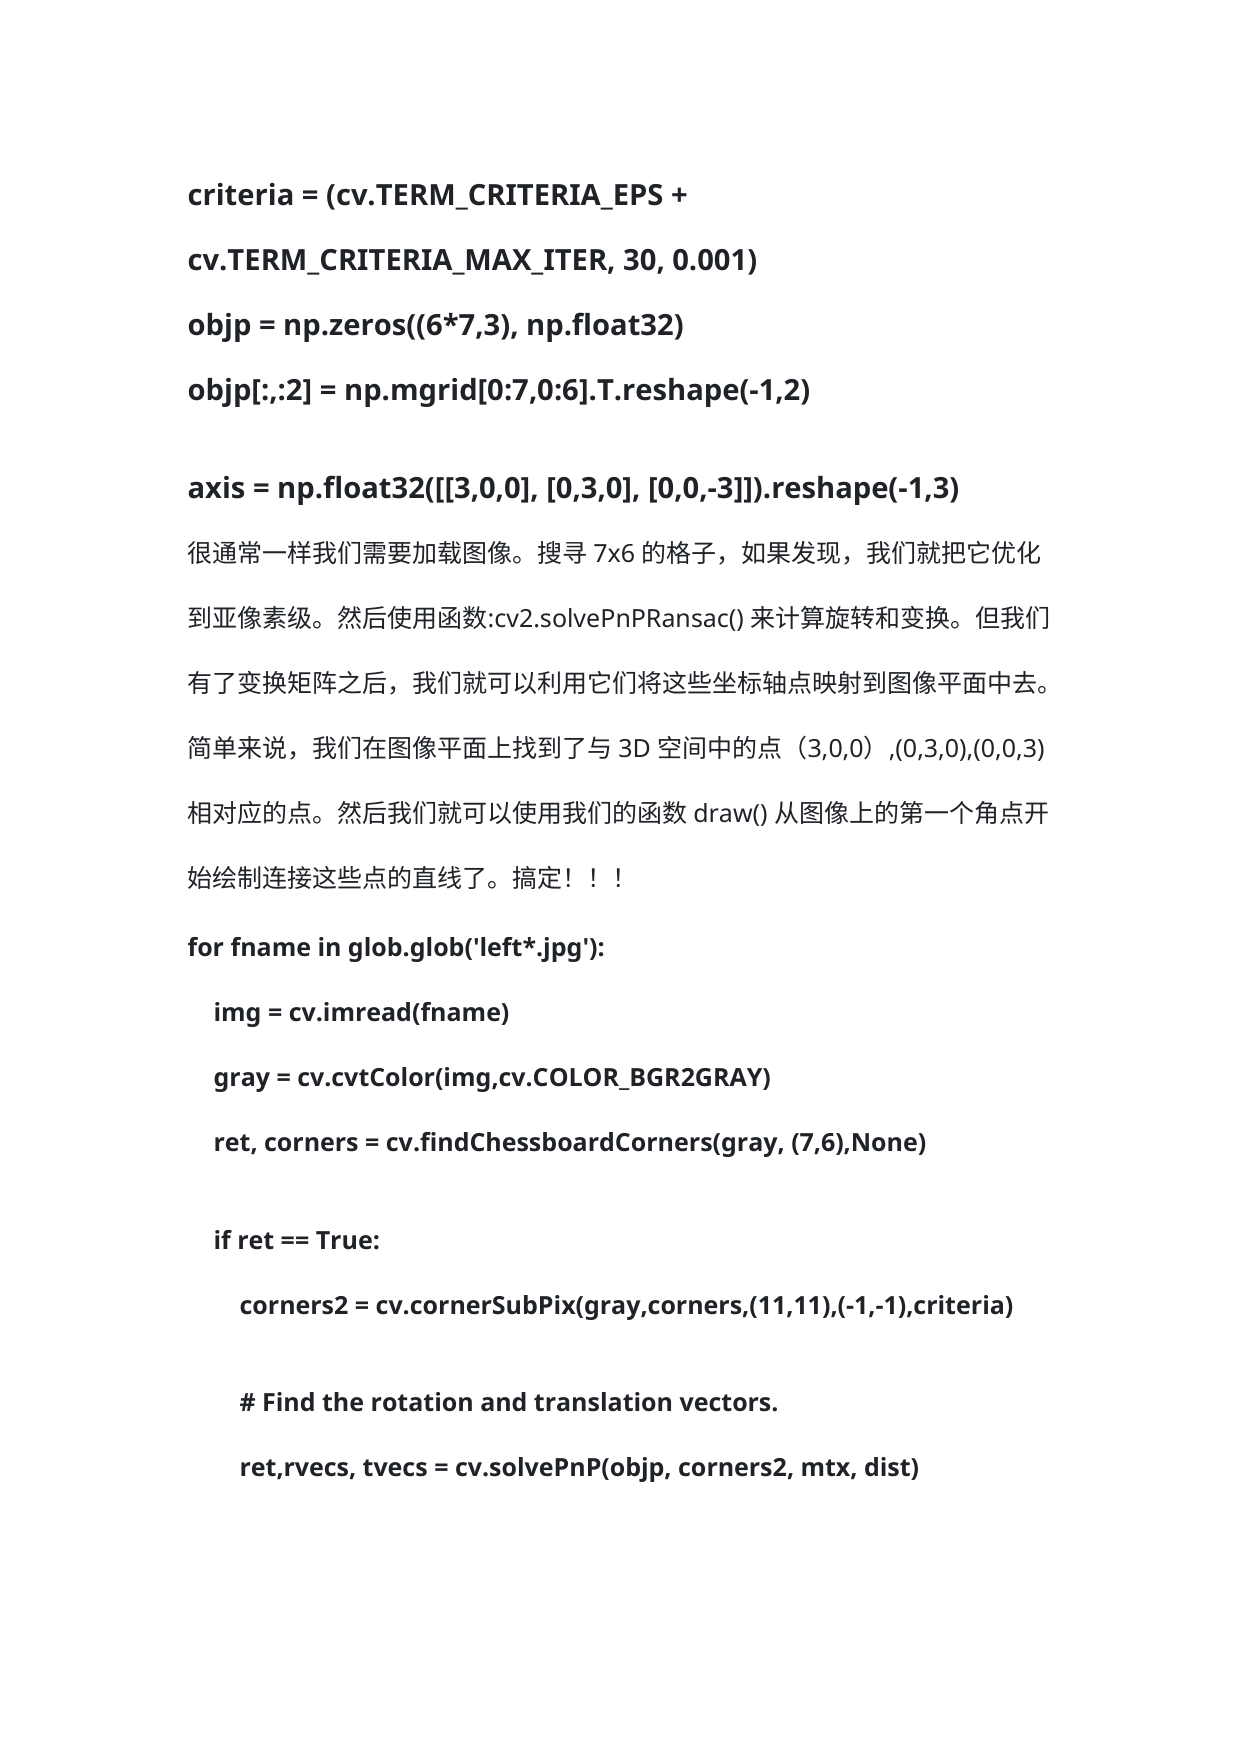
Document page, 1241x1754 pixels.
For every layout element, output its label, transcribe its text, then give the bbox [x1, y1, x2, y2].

text corners2 = cv.cornerSubPix(gray,corners,(11,11),(-1,-1),criteria) [187, 1272, 1053, 1337]
text if ret == True: [187, 1207, 1053, 1272]
text for fname in glob.glob('left*.jpg'): [187, 914, 1053, 979]
text ret, corners = cv.findChessboardCorners(gray, (7,6),None) [187, 1109, 1053, 1174]
text # Find the rotation and translation vectors. [187, 1369, 1053, 1434]
text ret,rvecs, tvecs = cv.solvePnP(objp, corners2, mtx, dist) [187, 1434, 1053, 1499]
text 很通常一样我们需要加载图像。搜寻 7x6 的格子，如果发现，我们就把它优化到亚像素级。然后使用函数:cv2.solvePnPRansac() 来计算旋转和变换。但我们有了变换矩阵之后，我们就可以利用它们将这些坐标轴点映射到图像平面中去。简单来说，我们在图像平面上找到了与 3D 空间中的点（3,0,0）,(0,3,0),(0,0,3) 相对应的点。然后我们就可以使用我们的函数 draw() 从图像上的第一个角点开始绘制连接这些点的直线了。搞定！！！ [187, 519, 1053, 909]
text objp[:,:2] = np.mgrid[0:7,0:6].T.reshape(-1,2) [187, 357, 1053, 422]
text axis = np.float32([[3,0,0], [0,3,0], [0,0,-3]]).reshape(-1,3) [187, 454, 1053, 519]
text img = cv.imread(fname) [187, 979, 1053, 1044]
text objp = np.zeros((6*7,3), np.float32) [187, 292, 1053, 357]
text criteria = (cv.TERM_CRITERIA_EPS + cv.TERM_CRITERIA_MAX_ITER, 30, 0.001) [187, 162, 1053, 292]
text gray = cv.cvtColor(img,cv.COLOR_BGR2GRAY) [187, 1044, 1053, 1109]
